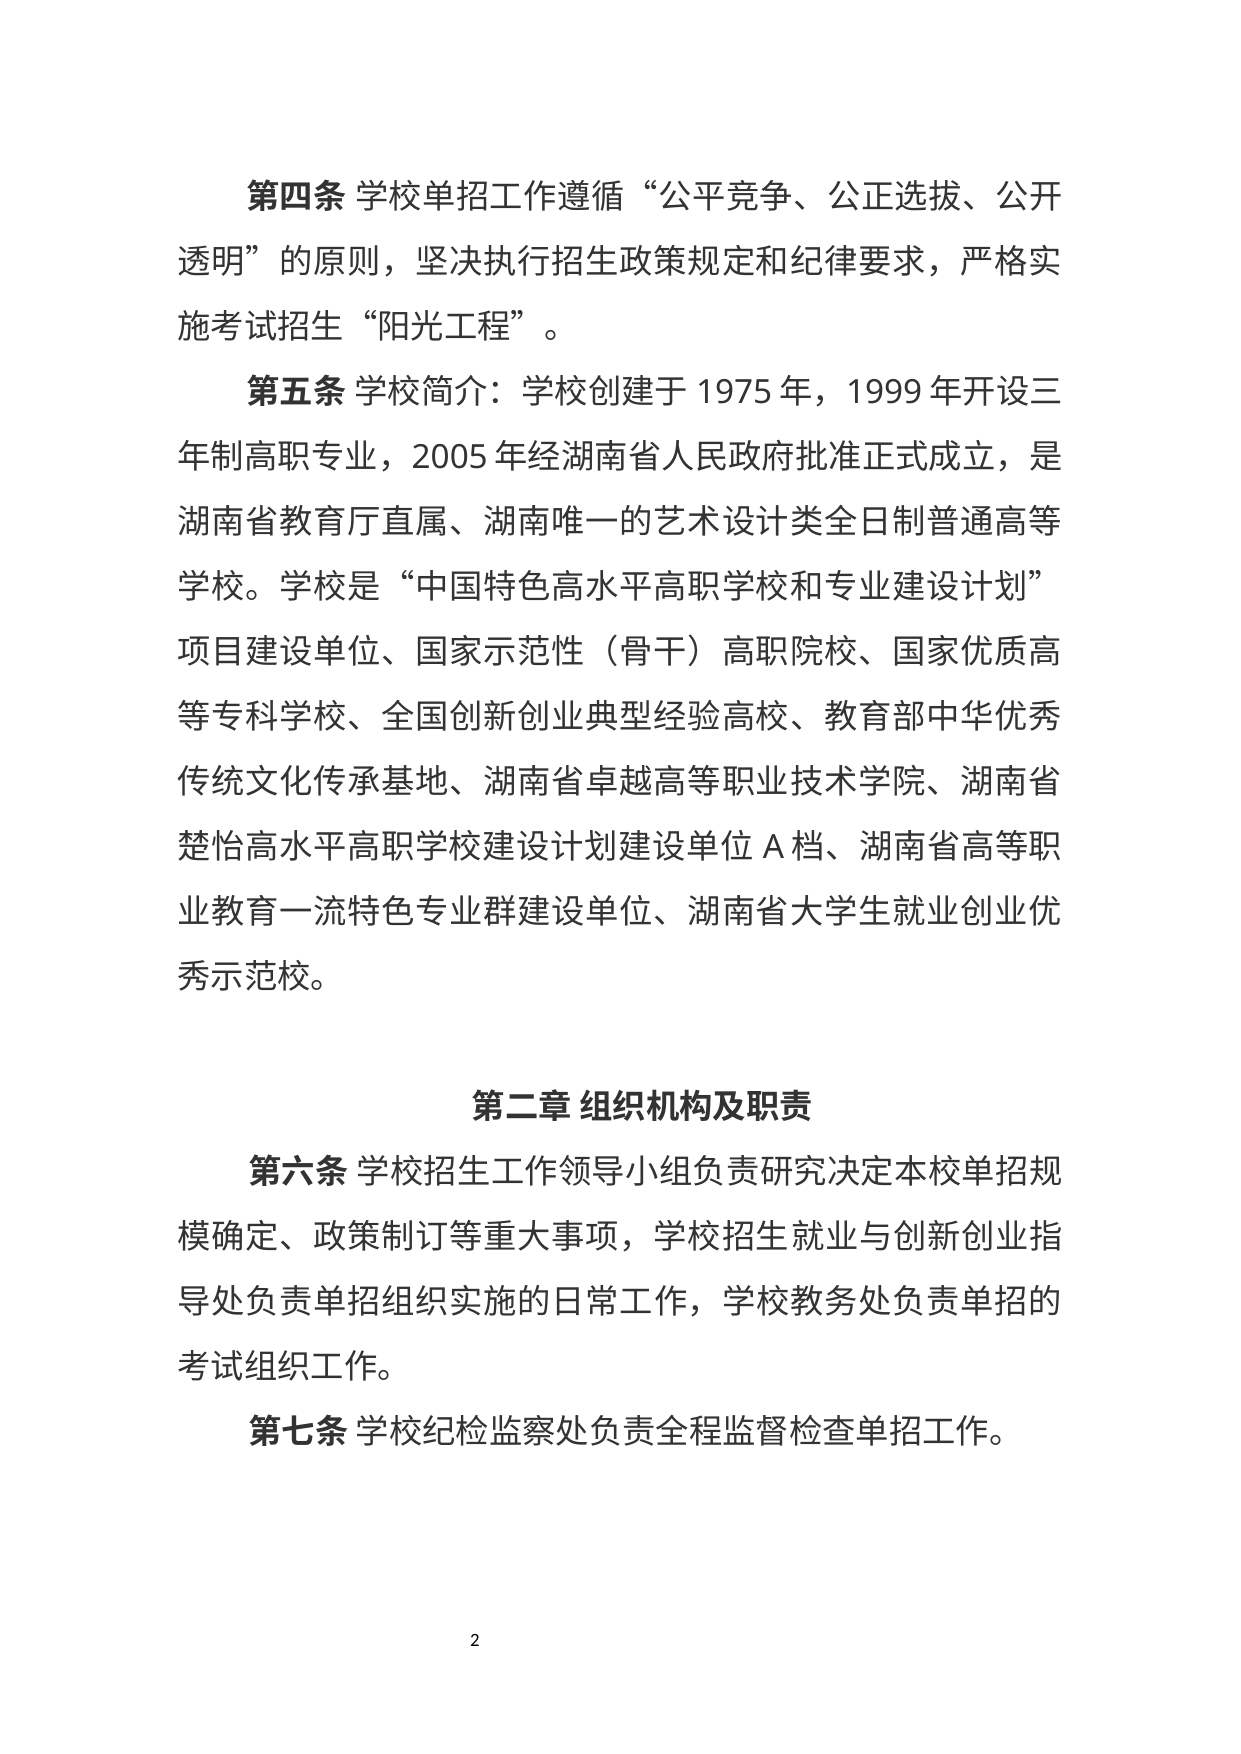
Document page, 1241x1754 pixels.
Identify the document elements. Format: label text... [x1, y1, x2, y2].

text 第六条 学校招生工作领导小组负责研究决定本校单招规模确定、政策制订等重大事项，学校招生就业与创新创业指导处负责单招组织实施的日常工作，学校教务处负责单招的考试组织工作。 [177, 1137, 1063, 1397]
text 第七条 学校纪检监察处负责全程监督检查单招工作。 [177, 1397, 1063, 1462]
text 第五条 学校简介：学校创建于1975年，1999年开设三年制高职专业，2005年经湖南省人民政府批准正式成立，是湖南省教育厅直属、湖南唯一的艺术设计类全日制普通高等学校。学校是“中国特色高水平高职学校和专业建设计划”项目建设单位、国家示范性（骨干）高职院校、国家优质高等专科学校、全国创新创业典型经验高校、教育部中华优秀传统文化传承基地、湖南省卓越高等职业技术学院、湖南省楚怡高水平高职学校建设计划建设单位A档、湖南省高等职业教育一流特色专业群建设单位、湖南省大学生就业创业优秀示范校。 [177, 357, 1063, 1007]
text 第四条 学校单招工作遵循“公平竞争、公正选拔、公开透明”的原则，坚决执行招生政策规定和纪律要求，严格实施考试招生“阳光工程”。 [177, 162, 1063, 357]
text 第二章 组织机构及职责 [177, 1072, 1063, 1137]
